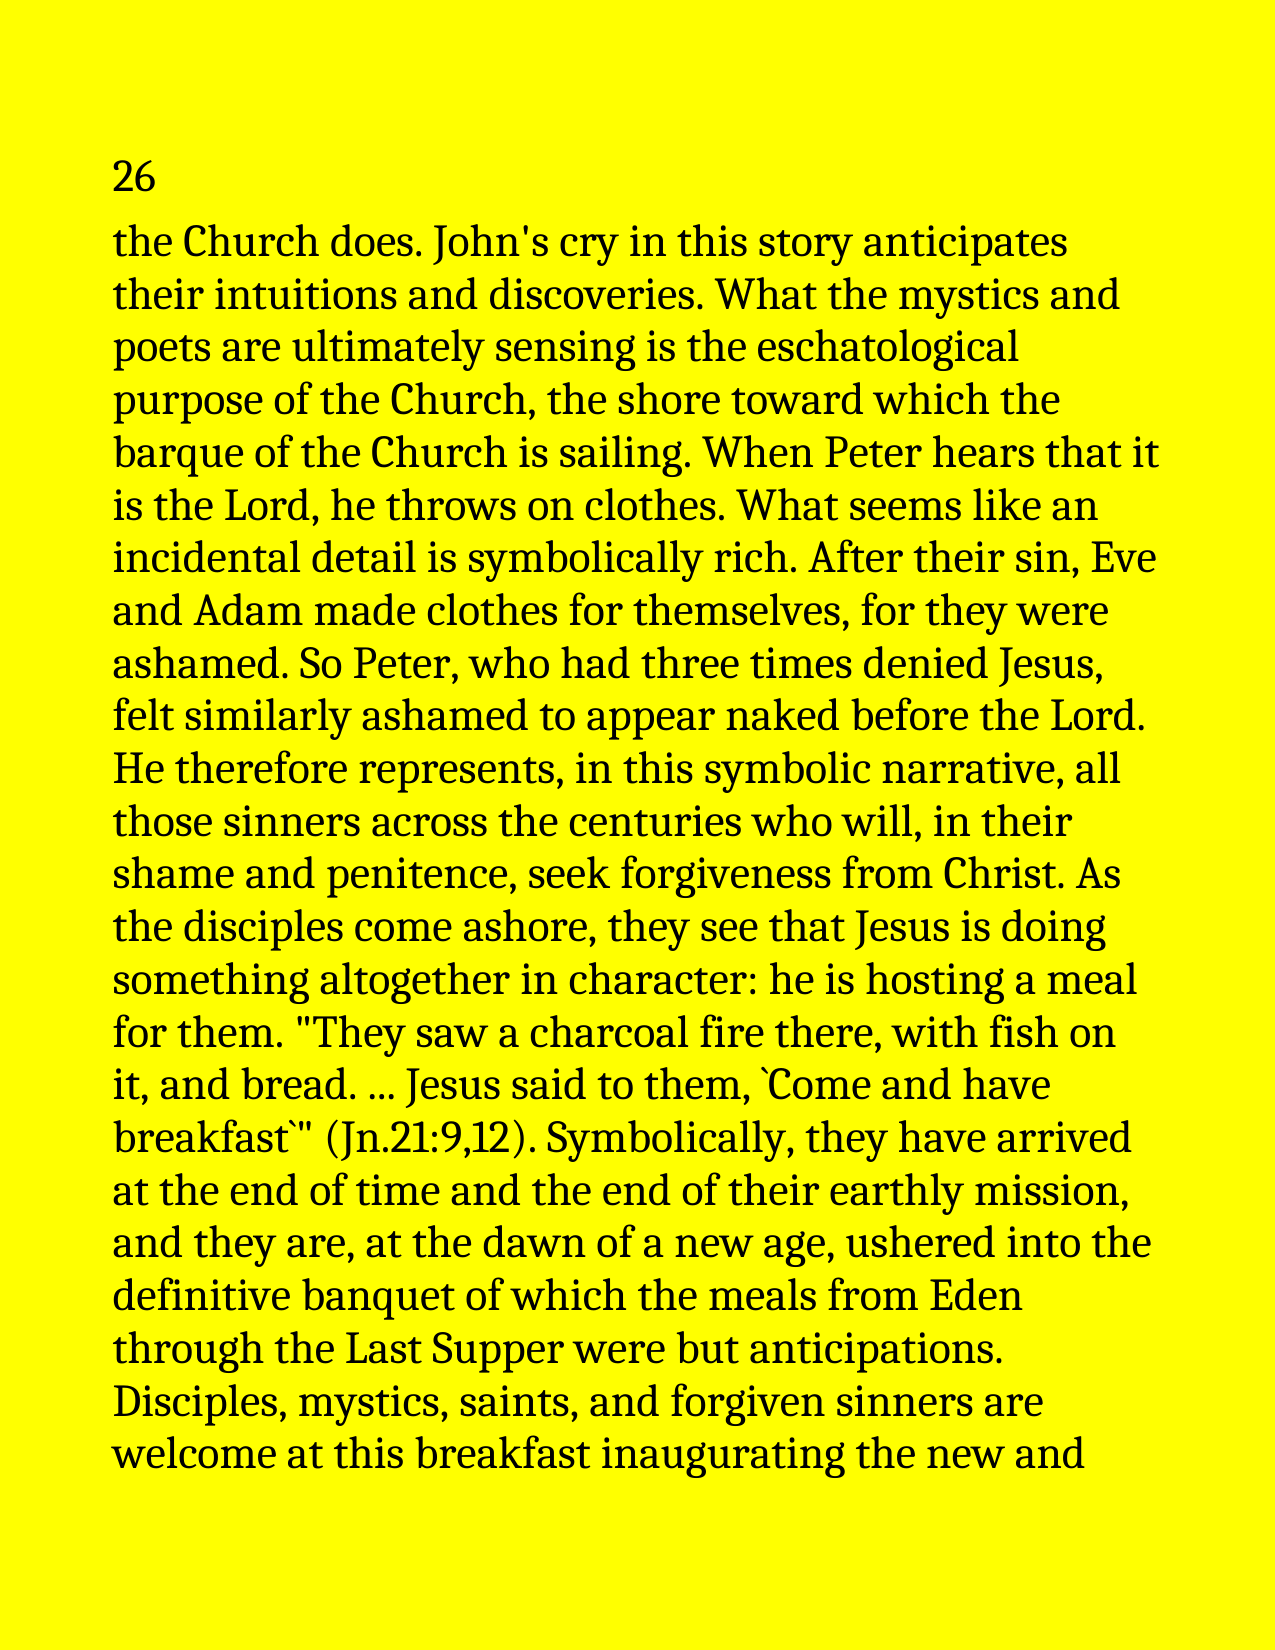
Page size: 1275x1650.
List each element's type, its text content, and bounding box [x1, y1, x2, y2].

text 26 [112, 150, 1162, 203]
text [112, 215, 1162, 1480]
